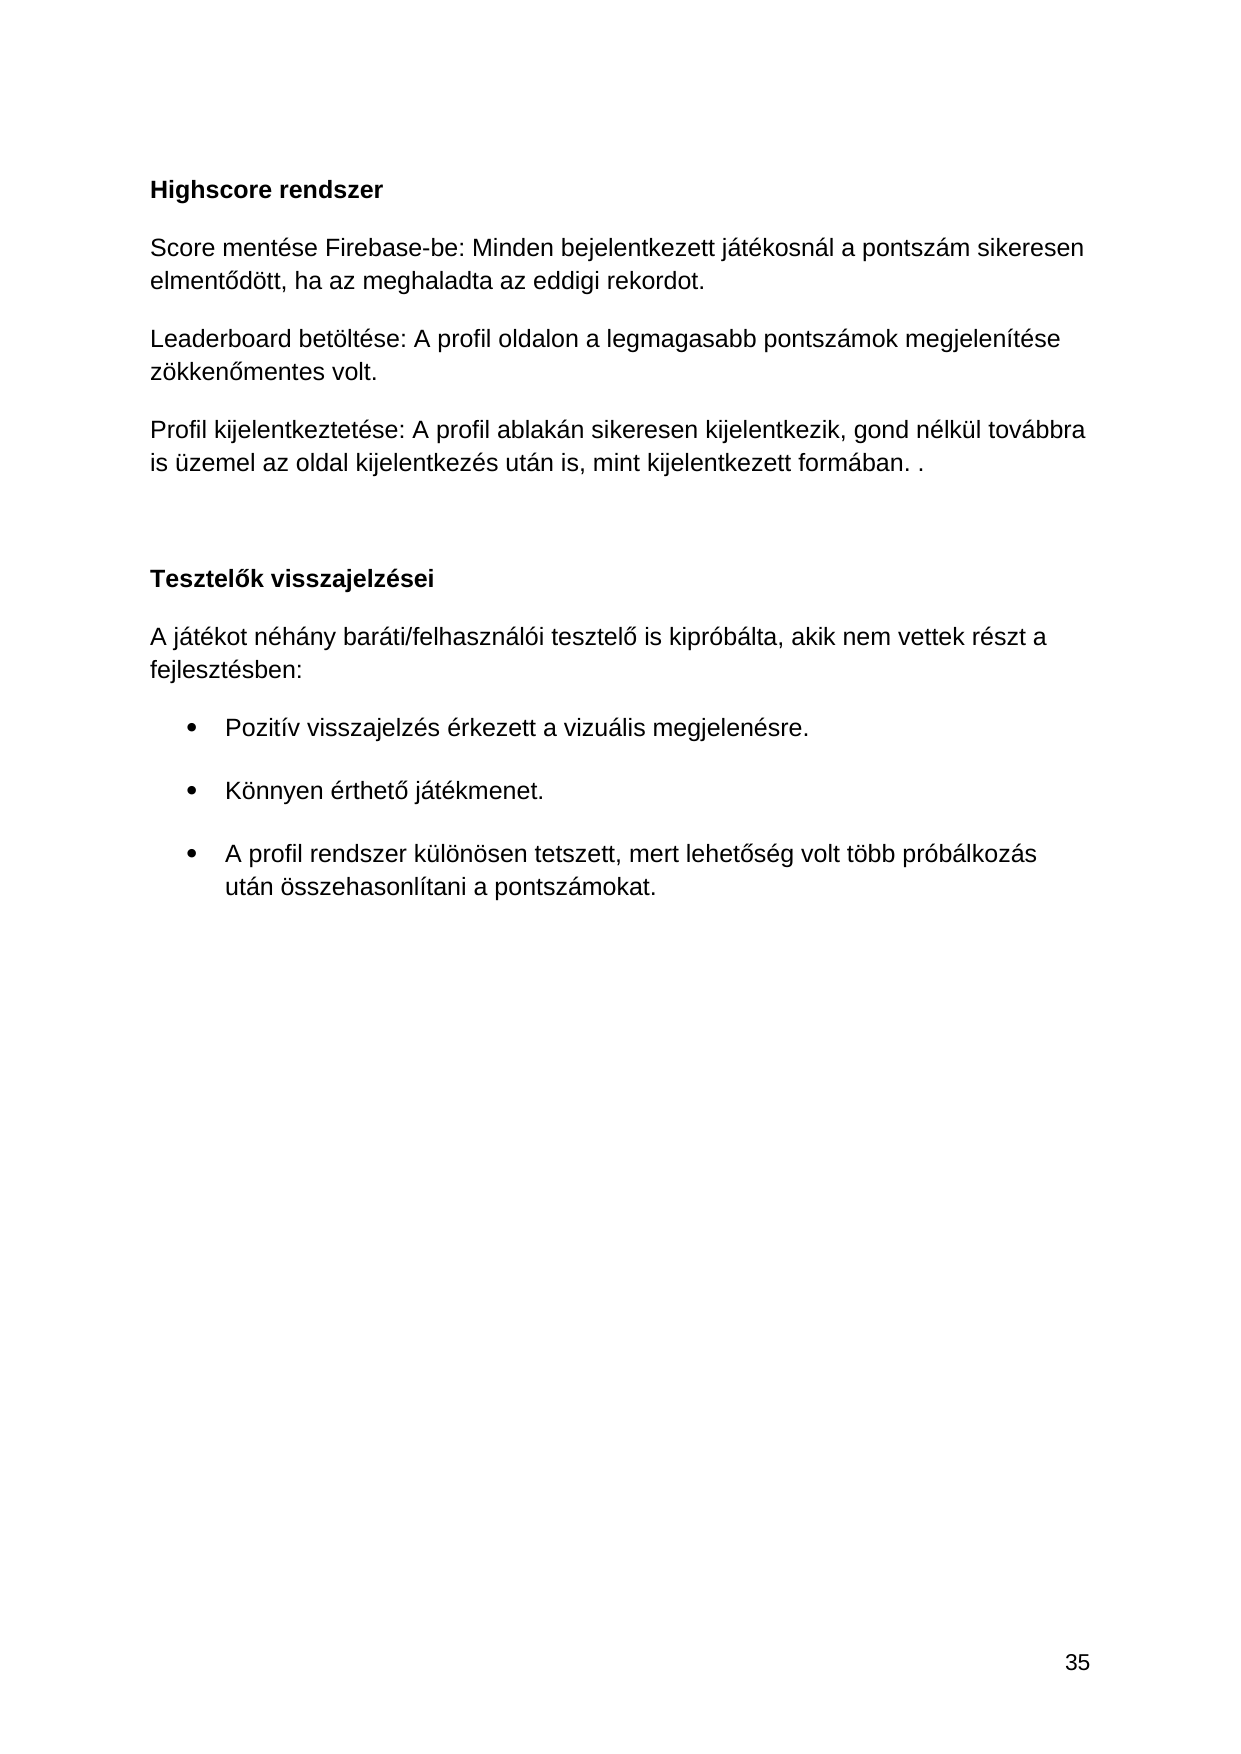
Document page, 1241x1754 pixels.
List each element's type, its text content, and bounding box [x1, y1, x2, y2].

text Leaderboard betöltése: A profil oldalon a legmagasabb pontszámok megjelenítése zökkenőmentes volt. [150, 324, 1090, 386]
list Könnyen érthető játékmenet. [187, 776, 1090, 835]
list Pozitív visszajelzés érkezett a vizuális megjelenésre. [187, 713, 1090, 772]
text Tesztelők visszajelzései [150, 564, 1090, 593]
text A játékot néhány baráti/felhasználói tesztelő is kipróbálta, akik nem vettek részt a fejlesztésben: [150, 622, 1090, 684]
text Profil kijelentkeztetése: A profil ablakán sikeresen kijelentkezik, gond nélkül továbbra is üzemel az oldal kijelentkezés után is, mint kijelentkezett formában. . [150, 415, 1090, 477]
text Highscore rendszer [150, 175, 1090, 204]
text Score mentése Firebase-be: Minden bejelentkezett játékosnál a pontszám sikeresen elmentődött, ha az meghaladta az eddigi rekordot. [150, 233, 1090, 295]
list A profil rendszer különösen tetszett, mert lehetőség volt több próbálkozás után összehasonlítani a pontszámokat. [187, 839, 1090, 901]
